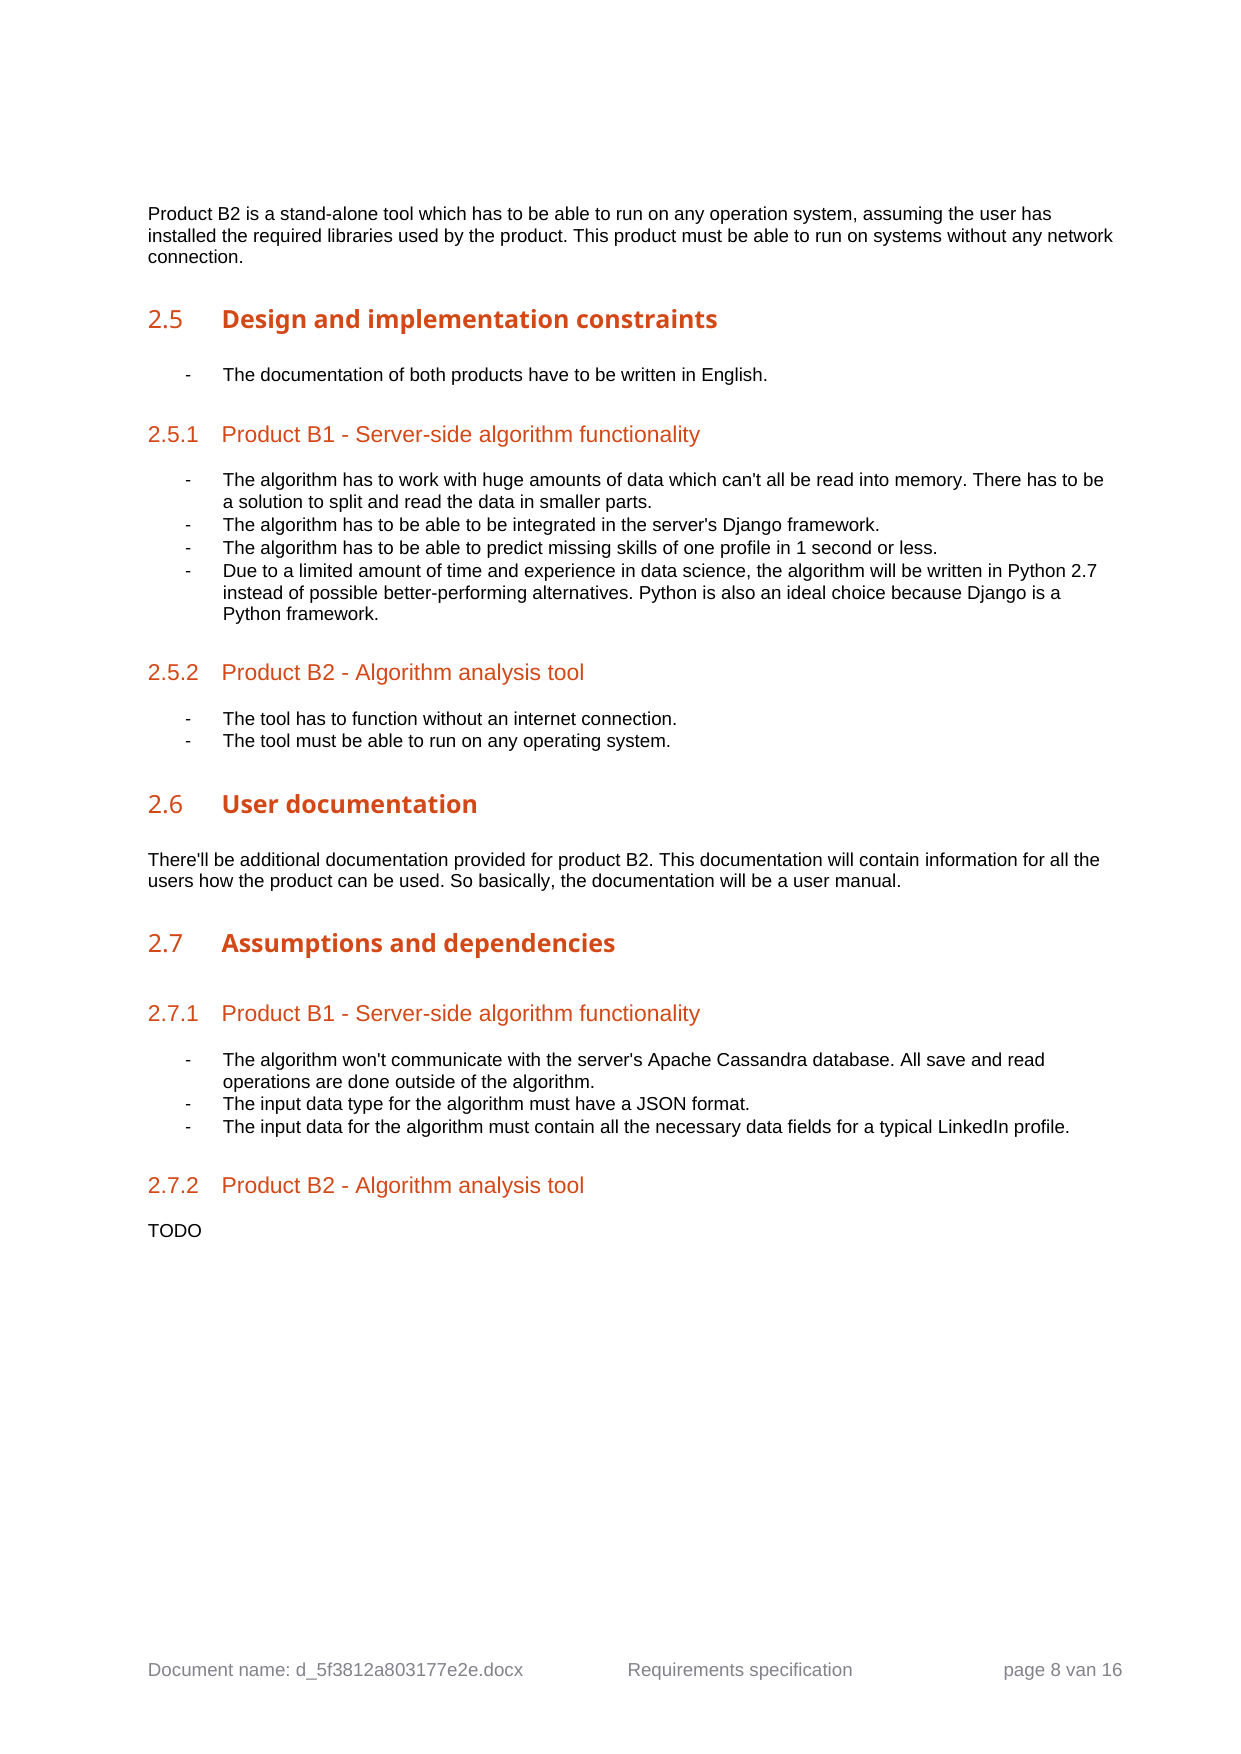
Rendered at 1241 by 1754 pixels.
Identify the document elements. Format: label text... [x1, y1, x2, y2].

list The documentation of both products have to be written in English. [185, 363, 1117, 386]
text There'll be additional documentation provided for product B2. This documentation will contain information for all the users how the product can be used. So basically, the documentation will be a user manual. [148, 848, 1117, 892]
subtitle Design and implementation constraints [148, 302, 1117, 336]
subtitle Product B2 - Algorithm analysis tool [148, 1172, 1117, 1199]
list The algorithm has to be able to be integrated in the server's Django framework. [185, 513, 1117, 536]
subtitle User documentation [148, 787, 1117, 821]
list The tool has to function without an internet connection. [185, 707, 1117, 730]
list The input data type for the algorithm must have a JSON format. [185, 1092, 1117, 1115]
subtitle Product B1 - Server-side algorithm functionality [148, 421, 1117, 447]
list The algorithm has to work with huge amounts of data which can't all be read into memory. There has to be a solution to split and read the data in smaller parts. [185, 468, 1117, 513]
subtitle Assumptions and dependencies [148, 926, 1117, 960]
list Due to a limited amount of time and experience in data science, the algorithm will be written in Python 2.7 instead of possible better-performing alternatives. Python is also an ideal choice because Django is a Python framework. [185, 559, 1117, 625]
text TODO [148, 1220, 1117, 1242]
subtitle Product B2 - Algorithm analysis tool [148, 659, 1117, 685]
text Product B2 is a stand-alone tool which has to be able to run on any operation system, assuming the user has installed the required libraries used by the product. This product must be able to run on systems without any network connection. [148, 203, 1117, 268]
list The tool must be able to run on any operating system. [185, 730, 1117, 753]
list The algorithm has to be able to predict missing skills of one profile in 1 second or less. [185, 536, 1117, 559]
list The algorithm won't communicate with the server's Apache Cassandra database. All save and read operations are done outside of the algorithm. [185, 1048, 1117, 1092]
subtitle Product B1 - Server-side algorithm functionality [148, 1000, 1117, 1026]
list The input data for the algorithm must contain all the necessary data fields for a typical LinkedIn profile. [185, 1115, 1117, 1138]
